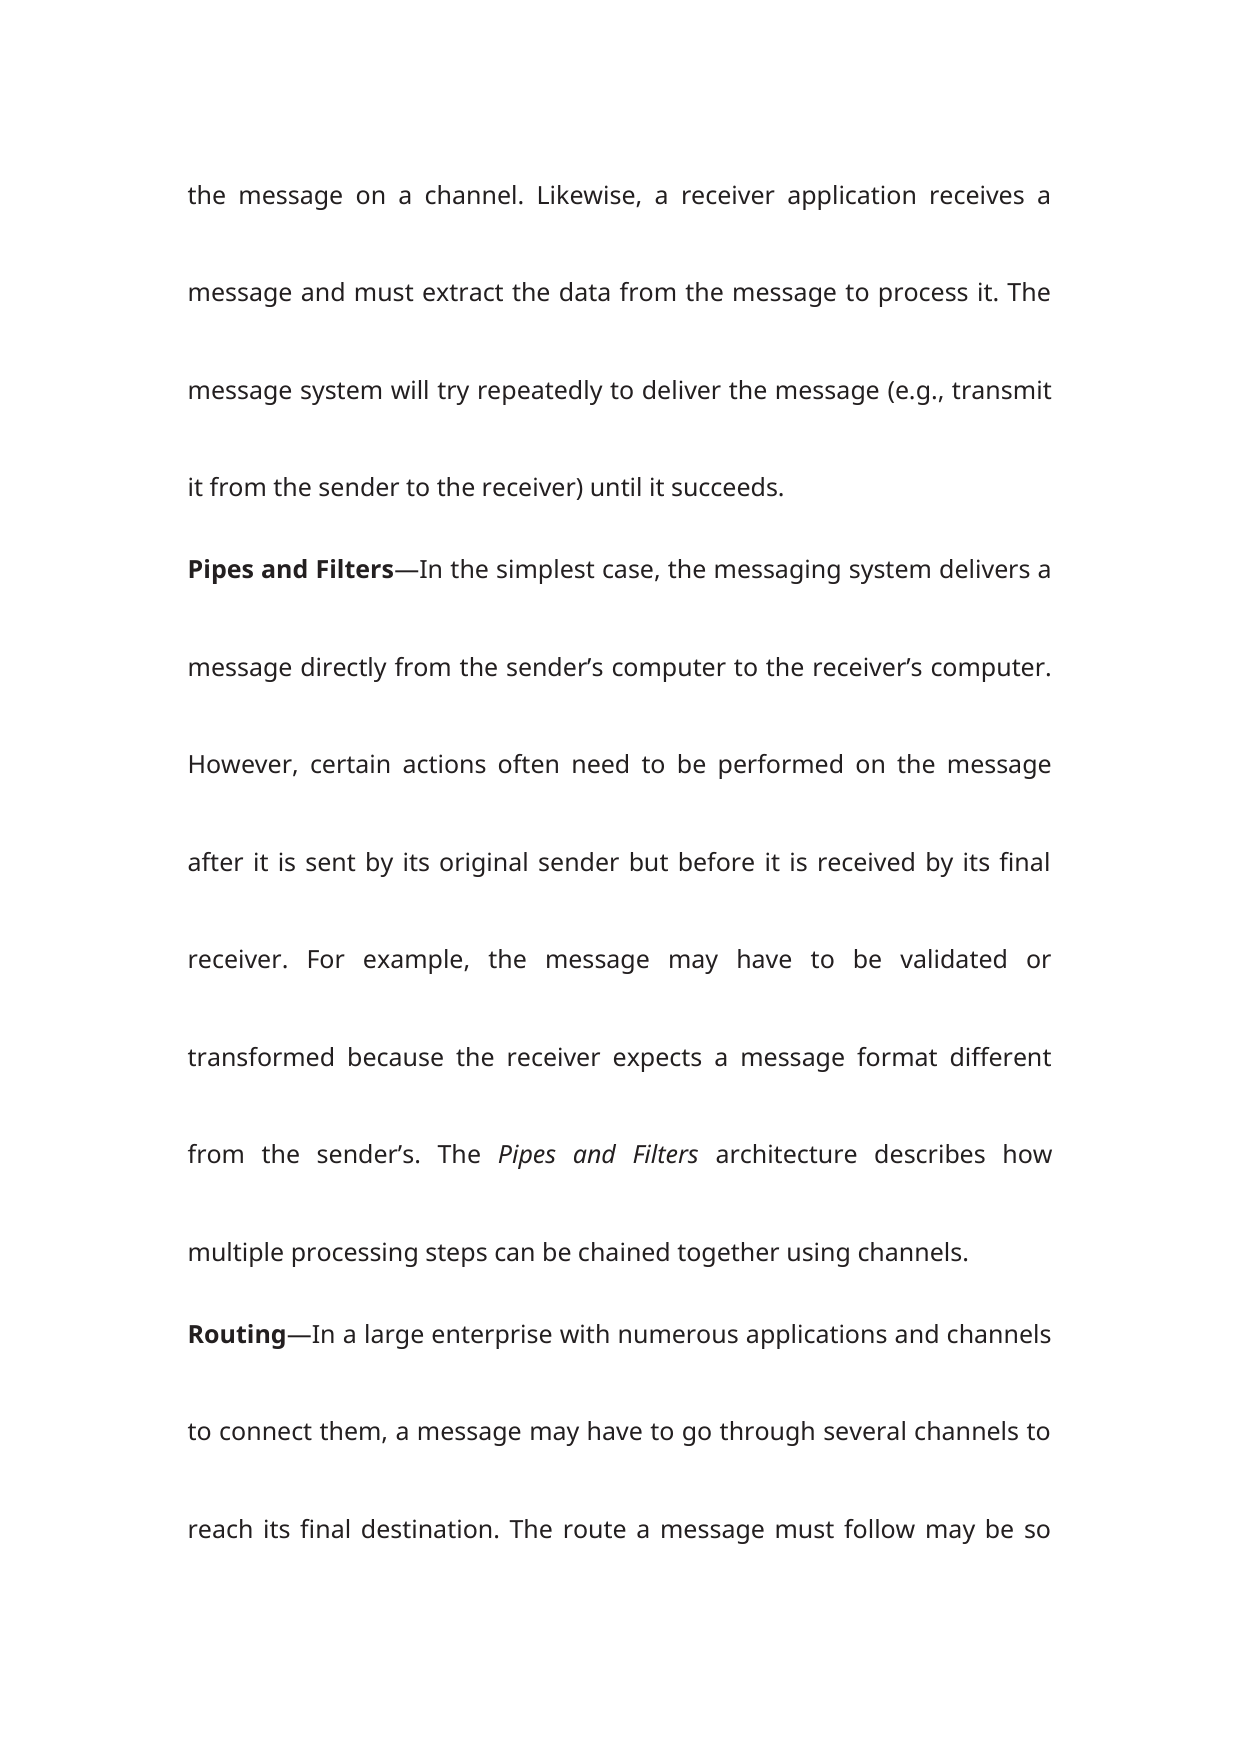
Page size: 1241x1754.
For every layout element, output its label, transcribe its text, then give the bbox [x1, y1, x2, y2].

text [187, 162, 1053, 519]
text Pipes and Filters—In the simplest case, the messaging system delivers a message directly from the sender’s computer to the receiver’s computer. However, certain actions often need to be performed on the message after it is sent by its original sender but before it is received by its final receiver. For example, the message may have to be validated or transformed because the receiver expects a message format different from the sender’s. The Pipes and Filters architecture describes how multiple processing steps can be chained together using channels. [187, 536, 1053, 1284]
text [187, 1301, 1053, 1561]
